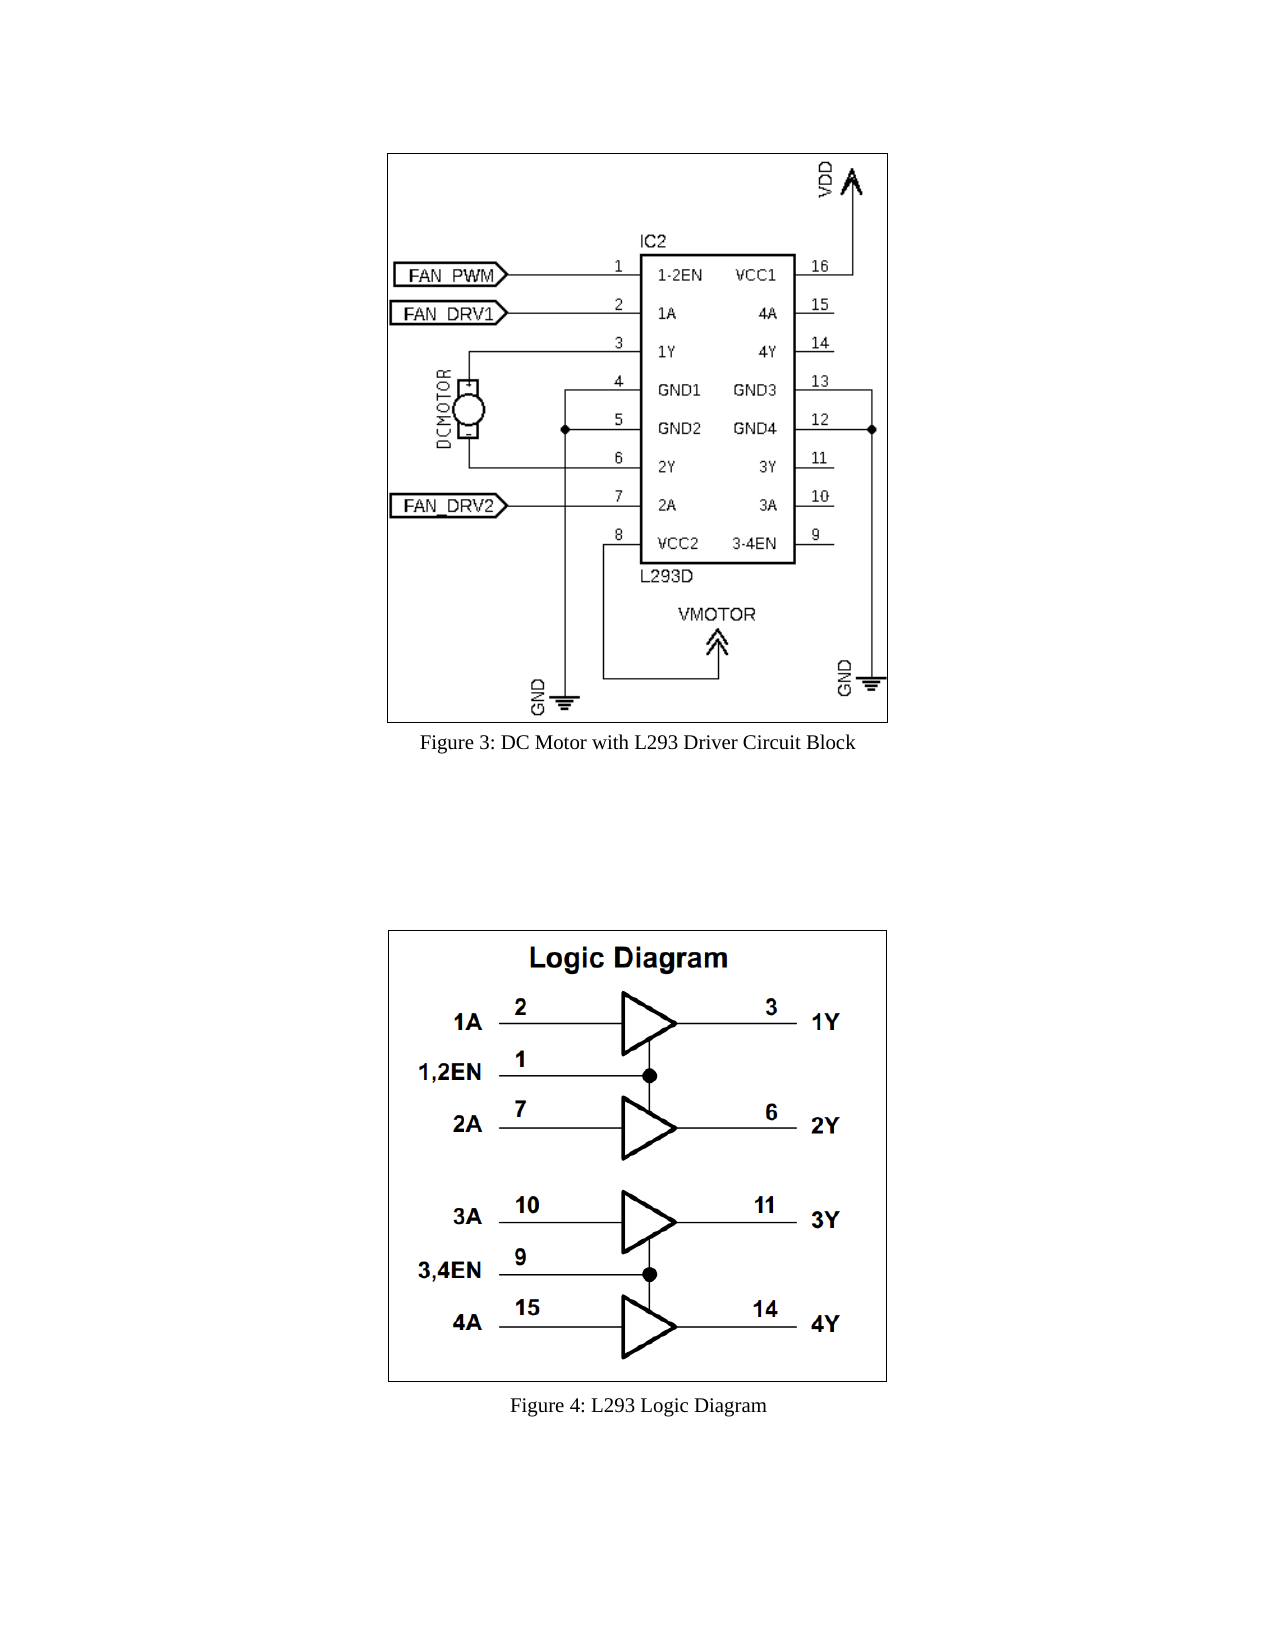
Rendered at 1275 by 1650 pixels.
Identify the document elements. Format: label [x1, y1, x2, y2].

picture [388, 154, 887, 722]
picture [389, 931, 886, 1381]
